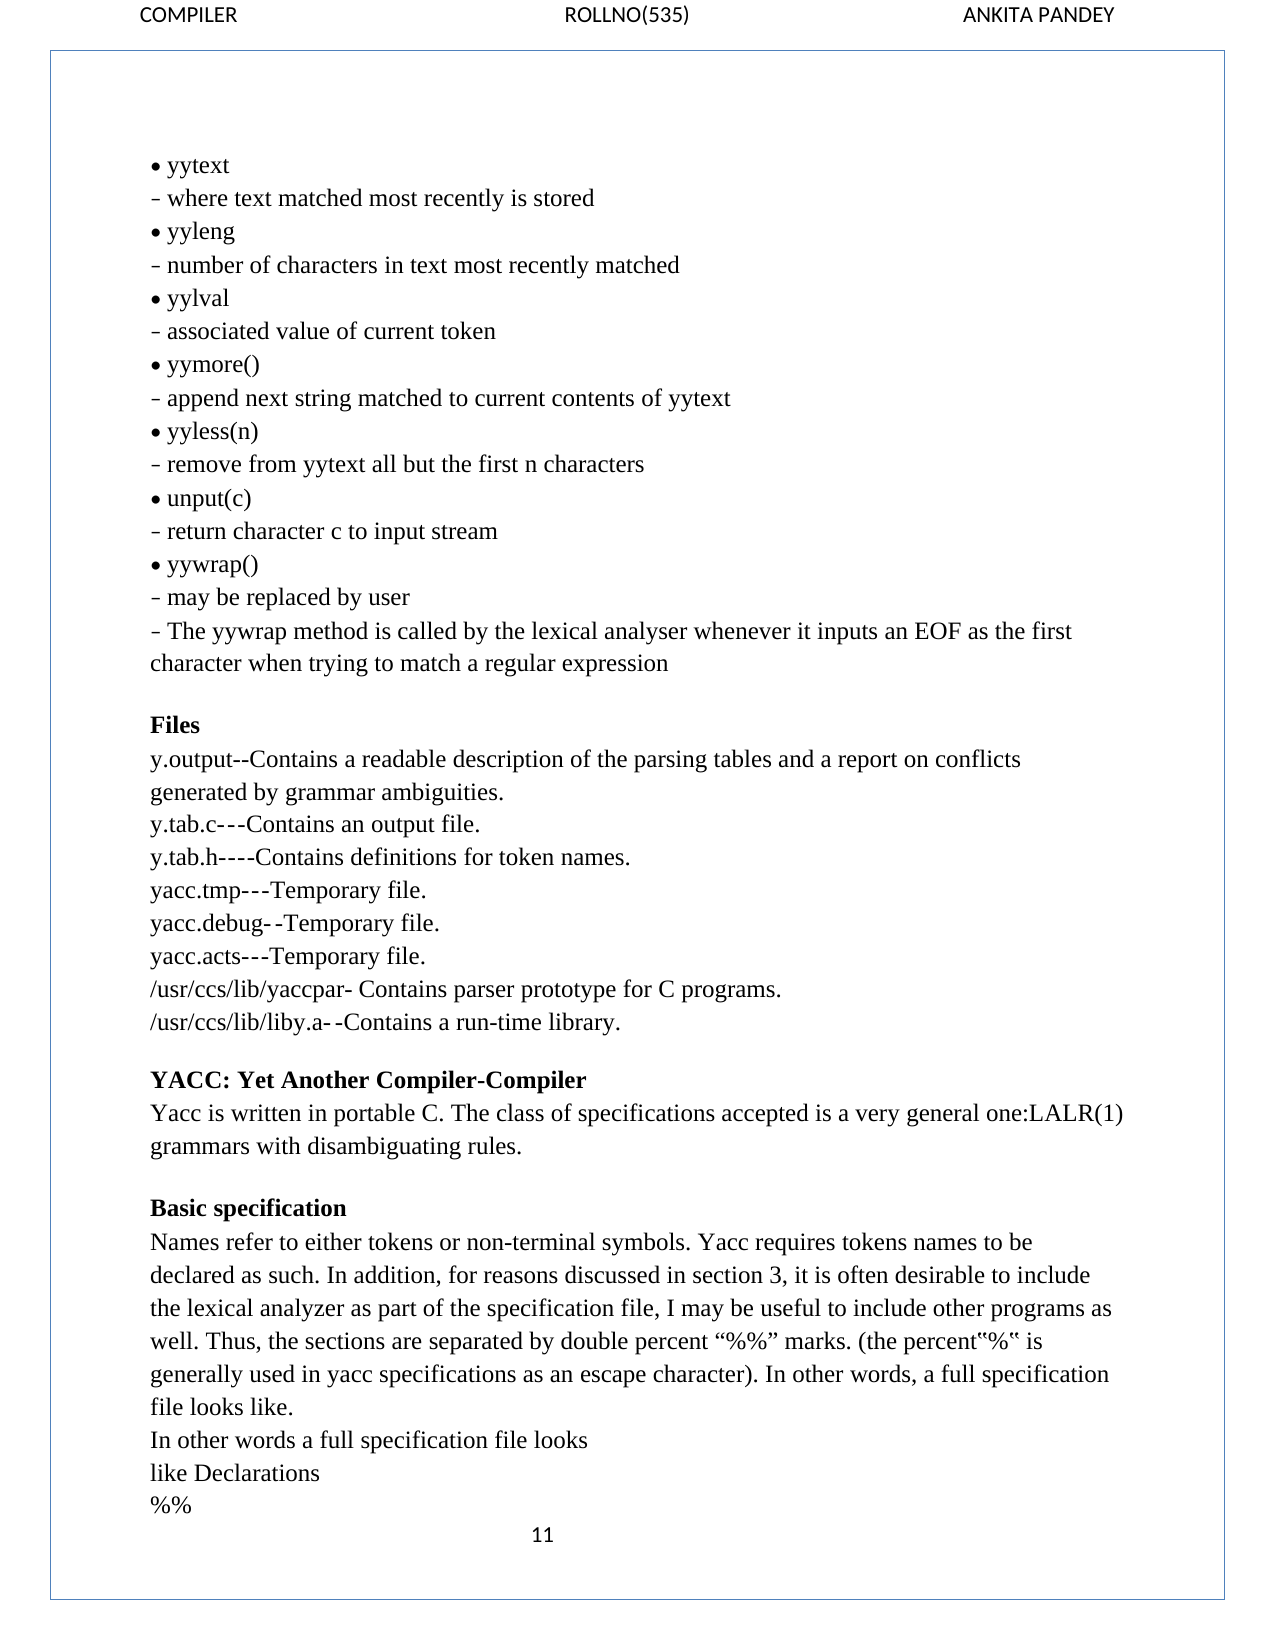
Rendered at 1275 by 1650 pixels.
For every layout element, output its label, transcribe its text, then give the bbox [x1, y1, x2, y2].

text y.tab.c Contains an output file. [150, 810, 1167, 838]
text y.output--Contains a readable description of the parsing tables and a report on conflicts generated by grammar ambiguities. [150, 744, 1097, 806]
text y.tab.h Contains definitions for token names. [150, 842, 1167, 871]
subtitle YACC: Yet Another Compiler-Compiler [150, 1065, 1167, 1094]
text Names refer to either tokens or non-terminal symbols. Yacc requires tokens names to be declared as such. In addition, for reasons discussed in section 3, it is often desirable to include the lexical analyzer as part of the specification file, I may be useful to include other programs as well. Thus, the sections are separated by double percent “%%” marks. (the percent‟%‟ is generally used in yacc specifications as an escape character). In other words, a full specification file looks like. [150, 1227, 1123, 1421]
list associated value of current token [150, 316, 1167, 345]
list return character c to input stream [150, 516, 1167, 545]
list yyless(n) [150, 416, 1167, 445]
list append next string matched to current contents of yytext [150, 383, 1167, 412]
text %% [150, 1491, 1167, 1519]
text yacc.debug Temporary file. [150, 908, 1167, 937]
list number of characters in text most recently matched [150, 250, 1167, 279]
list may be replaced by user [150, 582, 1167, 611]
subtitle Basic specification [150, 1193, 1167, 1222]
list yymore() [150, 349, 1167, 378]
list where text matched most recently is stored [150, 183, 1167, 212]
list yylval [150, 283, 1167, 312]
list yytext [150, 150, 1167, 179]
list remove from yytext all but the first n characters [150, 449, 1167, 478]
text /usr/ccs/lib/yaccpar Contains parser prototype for C programs. [150, 974, 1167, 1003]
text Yacc is written in portable C. The class of specifications accepted is a very general one:LALR(1) grammars with disambiguating rules. [150, 1098, 1126, 1159]
list yyleng [150, 216, 1167, 245]
list The yywrap method is called by the lexical analyser whenever it inputs an EOF as the first character when trying to match a regular expression [150, 616, 1090, 677]
list yywrap() [150, 549, 1167, 578]
text yacc.tmp Temporary file. [150, 875, 1167, 904]
text In other words a full specification file looks like Declarations [150, 1425, 588, 1487]
subtitle Files [150, 711, 1167, 739]
text /usr/ccs/lib/liby.a Contains a run-time library. [150, 1007, 1167, 1035]
list unput(c) [150, 483, 1167, 512]
text yacc.acts Temporary file. [150, 941, 1167, 969]
